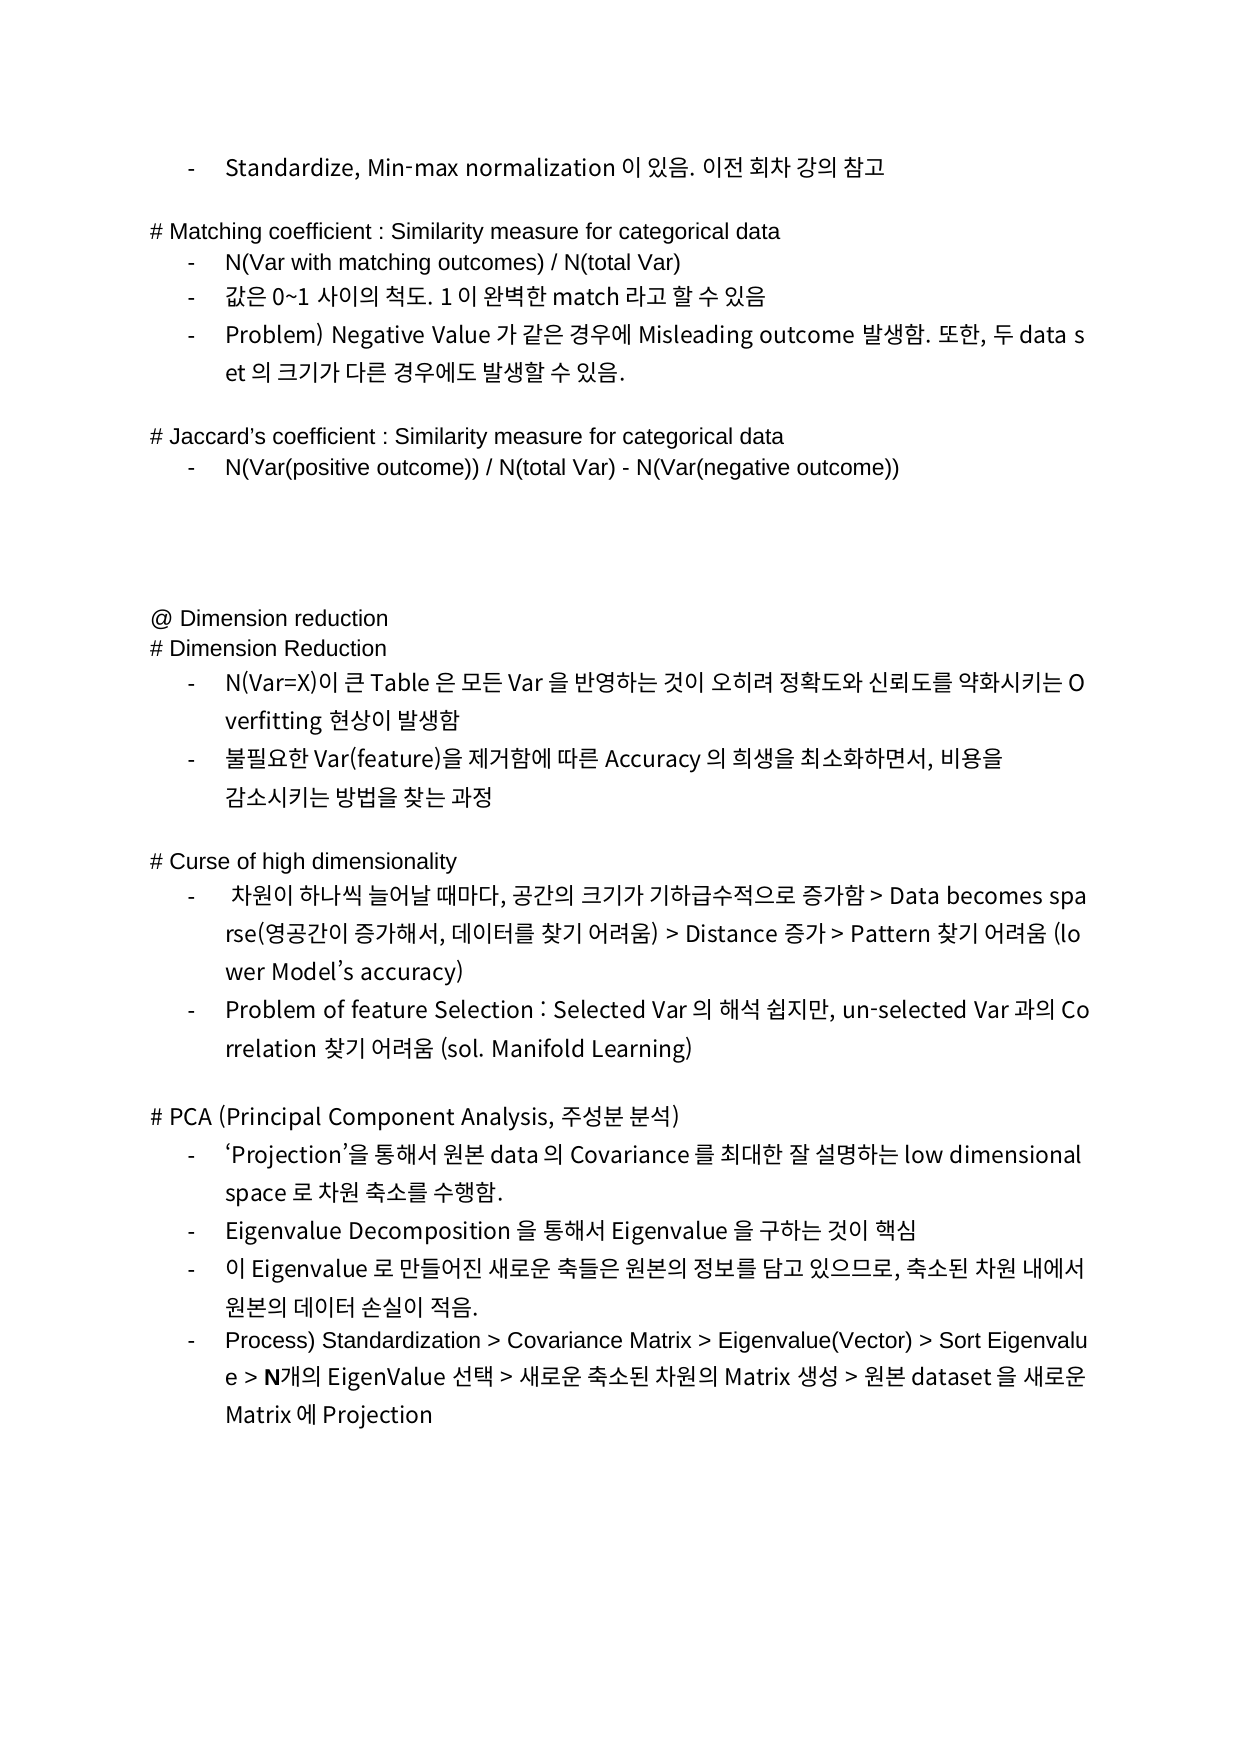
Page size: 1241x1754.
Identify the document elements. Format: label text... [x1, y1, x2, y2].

list Problem) Negative Value가 같은 경우에 Misleading outcome 발생함. 또한, 두 data set의 크기가 다른 경우에도 발생할 수 있음. [187, 317, 1090, 388]
text # PCA (Principal Component Analysis, 주성분 분석) [150, 1099, 1090, 1132]
list 값은 0~1 사이의 척도. 1이 완벽한 match라고 할 수 있음 [187, 279, 1090, 312]
list 이 Eigenvalue로 만들어진 새로운 축들은 원본의 정보를 담고 있으므로, 축소된 차원 내에서 원본의 데이터 손실이 적음. [187, 1251, 1090, 1323]
list Problem of feature Selection : Selected Var의 해석 쉽지만, un-selected Var과의 Correlation 찾기 어려움 (sol. Manifold Learning) [187, 992, 1090, 1064]
text # Matching coefficient : Similarity measure for categorical data [150, 218, 1090, 245]
list Eigenvalue Decomposition을 통해서 Eigenvalue을 구하는 것이 핵심 [187, 1213, 1090, 1246]
list ‘Projection’을 통해서 원본 data의 Covariance를 최대한 잘 설명하는 low dimensional space로 차원 축소를 수행함. [187, 1137, 1090, 1208]
text # Jaccard’s coefficient : Similarity measure for categorical data [150, 423, 1090, 450]
list N(Var with matching outcomes) / N(total Var) [187, 248, 1090, 275]
text # Dimension Reduction [150, 635, 1090, 661]
list Process) Standardization > Covariance Matrix > Eigenvalue(Vector) > Sort Eigenvalue > N개의 EigenValue 선택 > 새로운 축소된 차원의 Matrix 생성 > 원본 dataset을 새로운 Matrix에 Projection [187, 1327, 1090, 1430]
text # Curse of high dimensionality [150, 848, 1090, 874]
list 차원이 하나씩 늘어날 때마다, 공간의 크기가 기하급수적으로 증가함 > Data becomes sparse(영공간이 증가해서, 데이터를 찾기 어려움) > Distance 증가 > Pattern 찾기 어려움 (lower Model’s accuracy) [187, 878, 1090, 987]
list N(Var=X)이 큰 Table은 모든 Var을 반영하는 것이 오히려 정확도와 신뢰도를 약화시키는 Overfitting 현상이 발생함 [187, 665, 1090, 736]
list N(Var(positive outcome)) / N(total Var) - N(Var(negative outcome)) [187, 453, 1090, 480]
list 불필요한 Var(feature)을 제거함에 따른 Accuracy의 희생을 최소화하면서, 비용을 감소시키는 방법을 찾는 과정 [187, 741, 1090, 813]
text @ Dimension reduction [150, 604, 1090, 631]
list Standardize, Min-max normalization이 있음. 이전 회차 강의 참고 [187, 150, 1090, 183]
